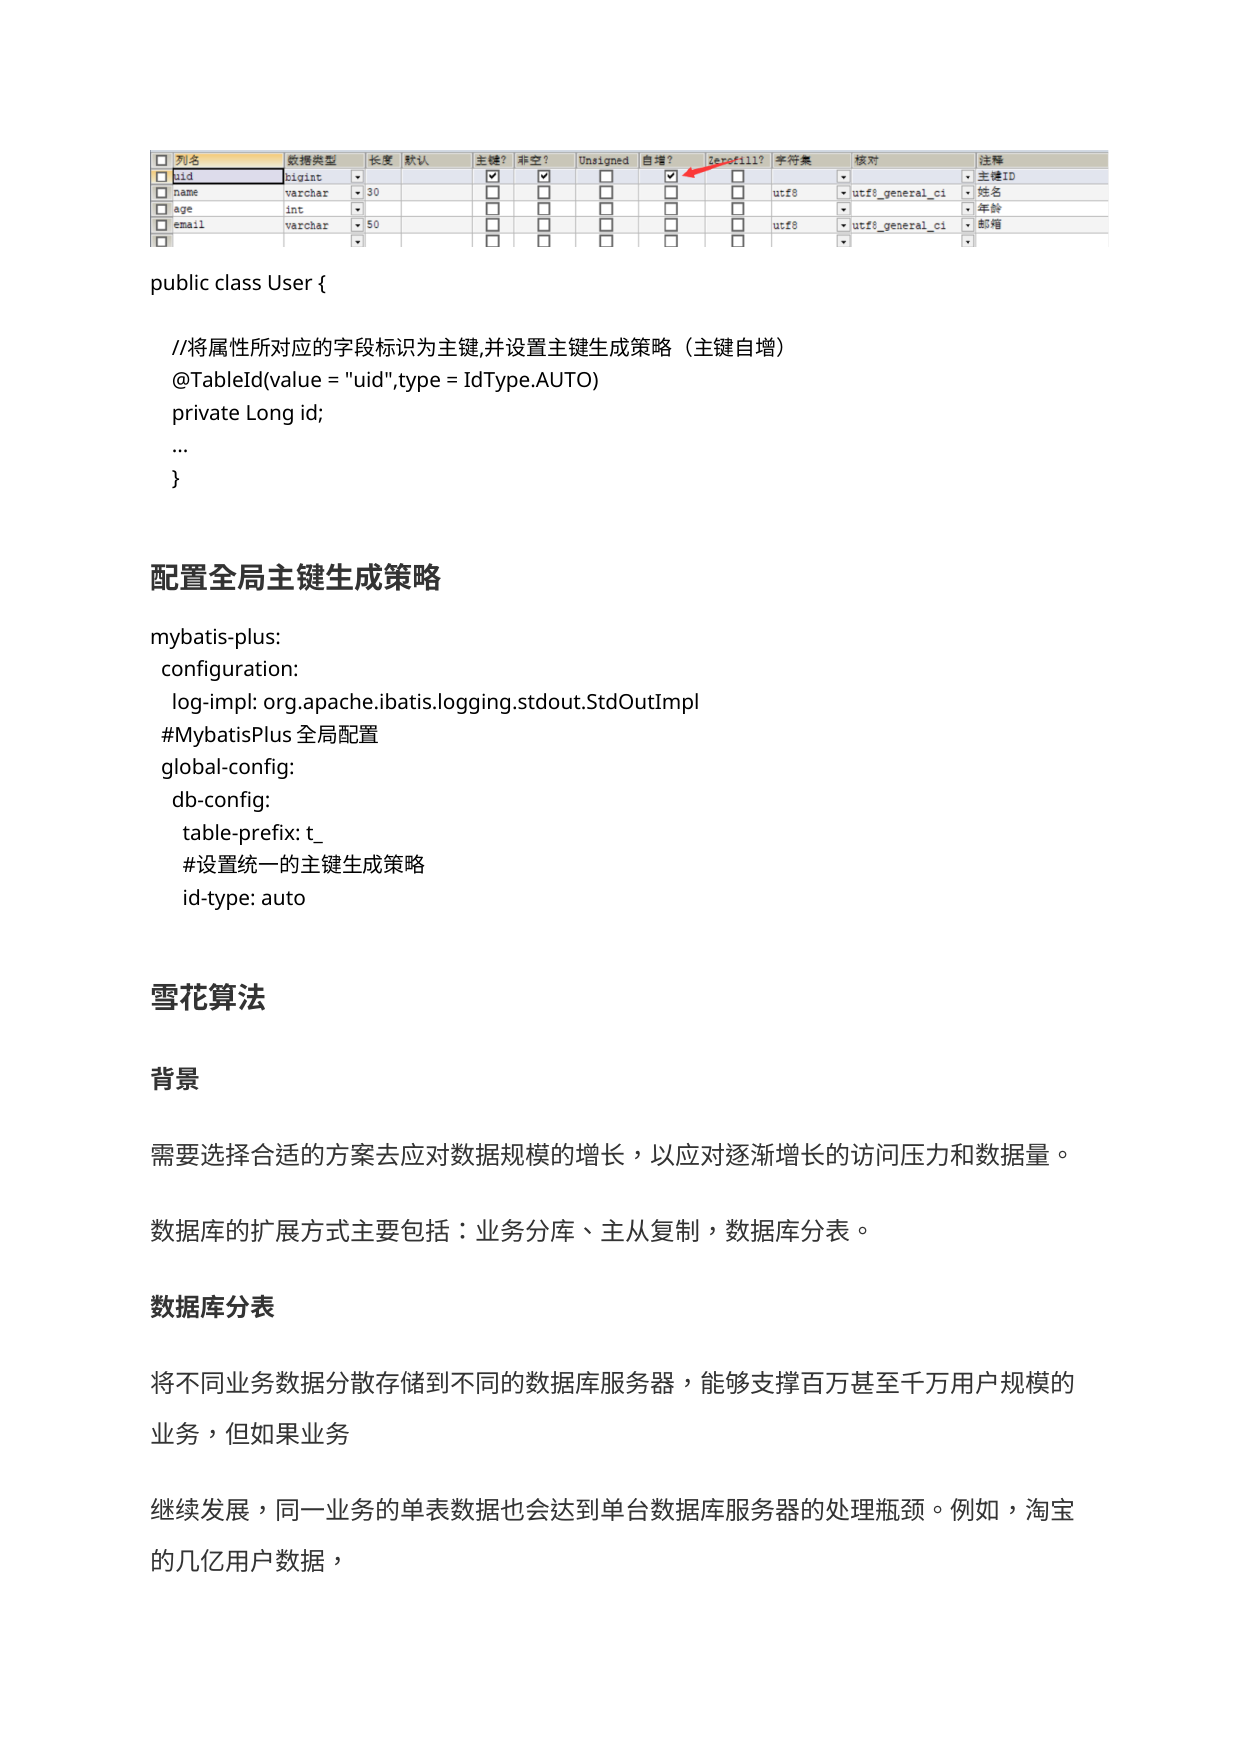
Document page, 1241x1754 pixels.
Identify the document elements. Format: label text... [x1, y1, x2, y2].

subtitle 雪花算法 [150, 977, 1090, 1017]
text 将不同业务数据分散存储到不同的数据库服务器，能够支撑百万甚至千万用户规模的业务，但如果业务 [150, 1366, 1090, 1451]
text 需要选择合适的方案去应对数据规模的增长，以应对逐渐增长的访问压力和数据量。 [150, 1137, 1090, 1171]
subtitle 配置全局主键生成策略 [150, 557, 1090, 597]
text 背景 [150, 1061, 1090, 1095]
picture [150, 150, 1109, 247]
text 数据库的扩展方式主要包括：业务分库、主从复制，数据库分表。 [150, 1213, 1090, 1247]
text 数据库分表 [150, 1289, 1090, 1323]
text 继续发展，同一业务的单表数据也会达到单台数据库服务器的处理瓶颈。例如，淘宝的几亿用户数据， [150, 1493, 1090, 1578]
